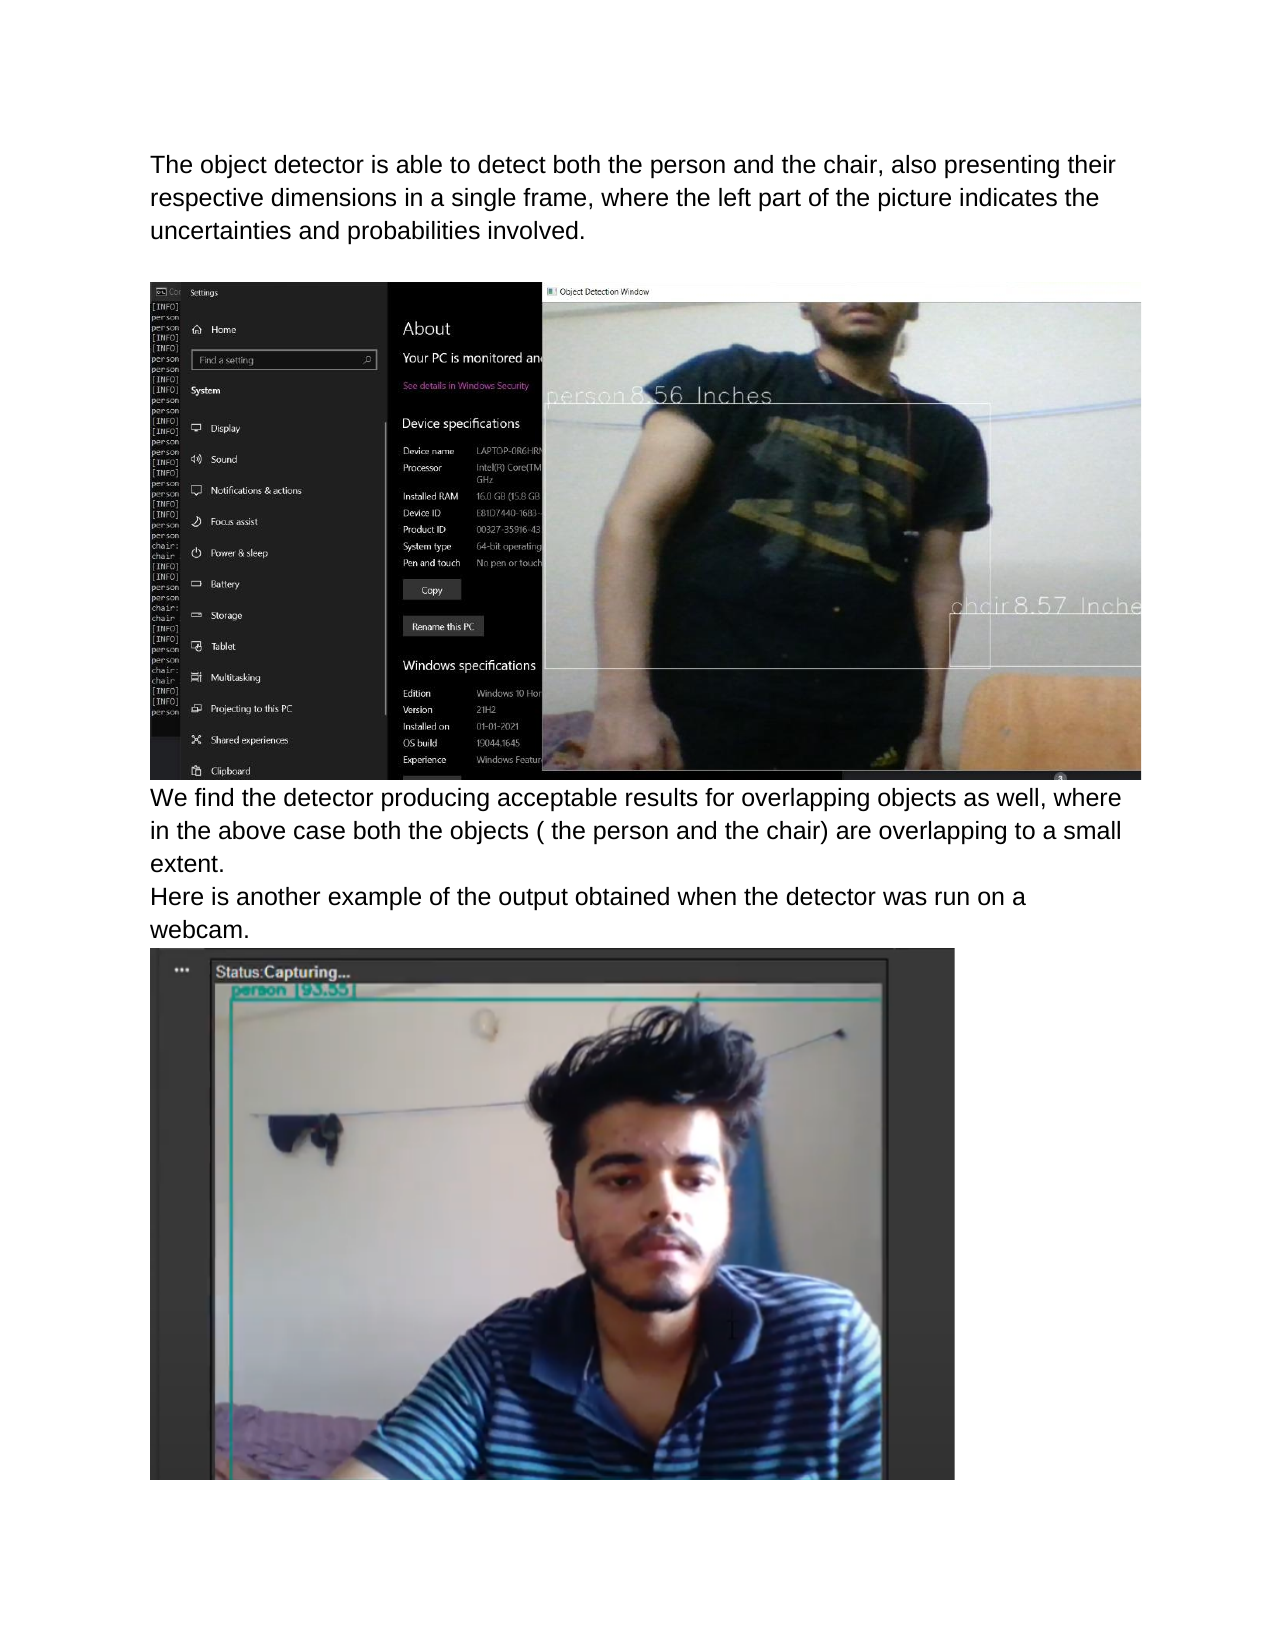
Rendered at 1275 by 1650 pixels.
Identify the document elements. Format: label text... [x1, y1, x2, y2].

text The object detector is able to detect both the person and the chair, also presenting their respective dimensions in a single frame, where the left part of the picture indicates the uncertainties and probabilities involved. [150, 150, 1125, 245]
text Here is another example of the output obtained when the detector was run on a webcam. [150, 882, 1125, 944]
text We find the detector producing acceptable results for overlapping objects as well, where in the above case both the objects ( the person and the chair) are overlapping to a small extent. [150, 783, 1125, 878]
picture [150, 948, 955, 1480]
picture [150, 282, 1142, 780]
